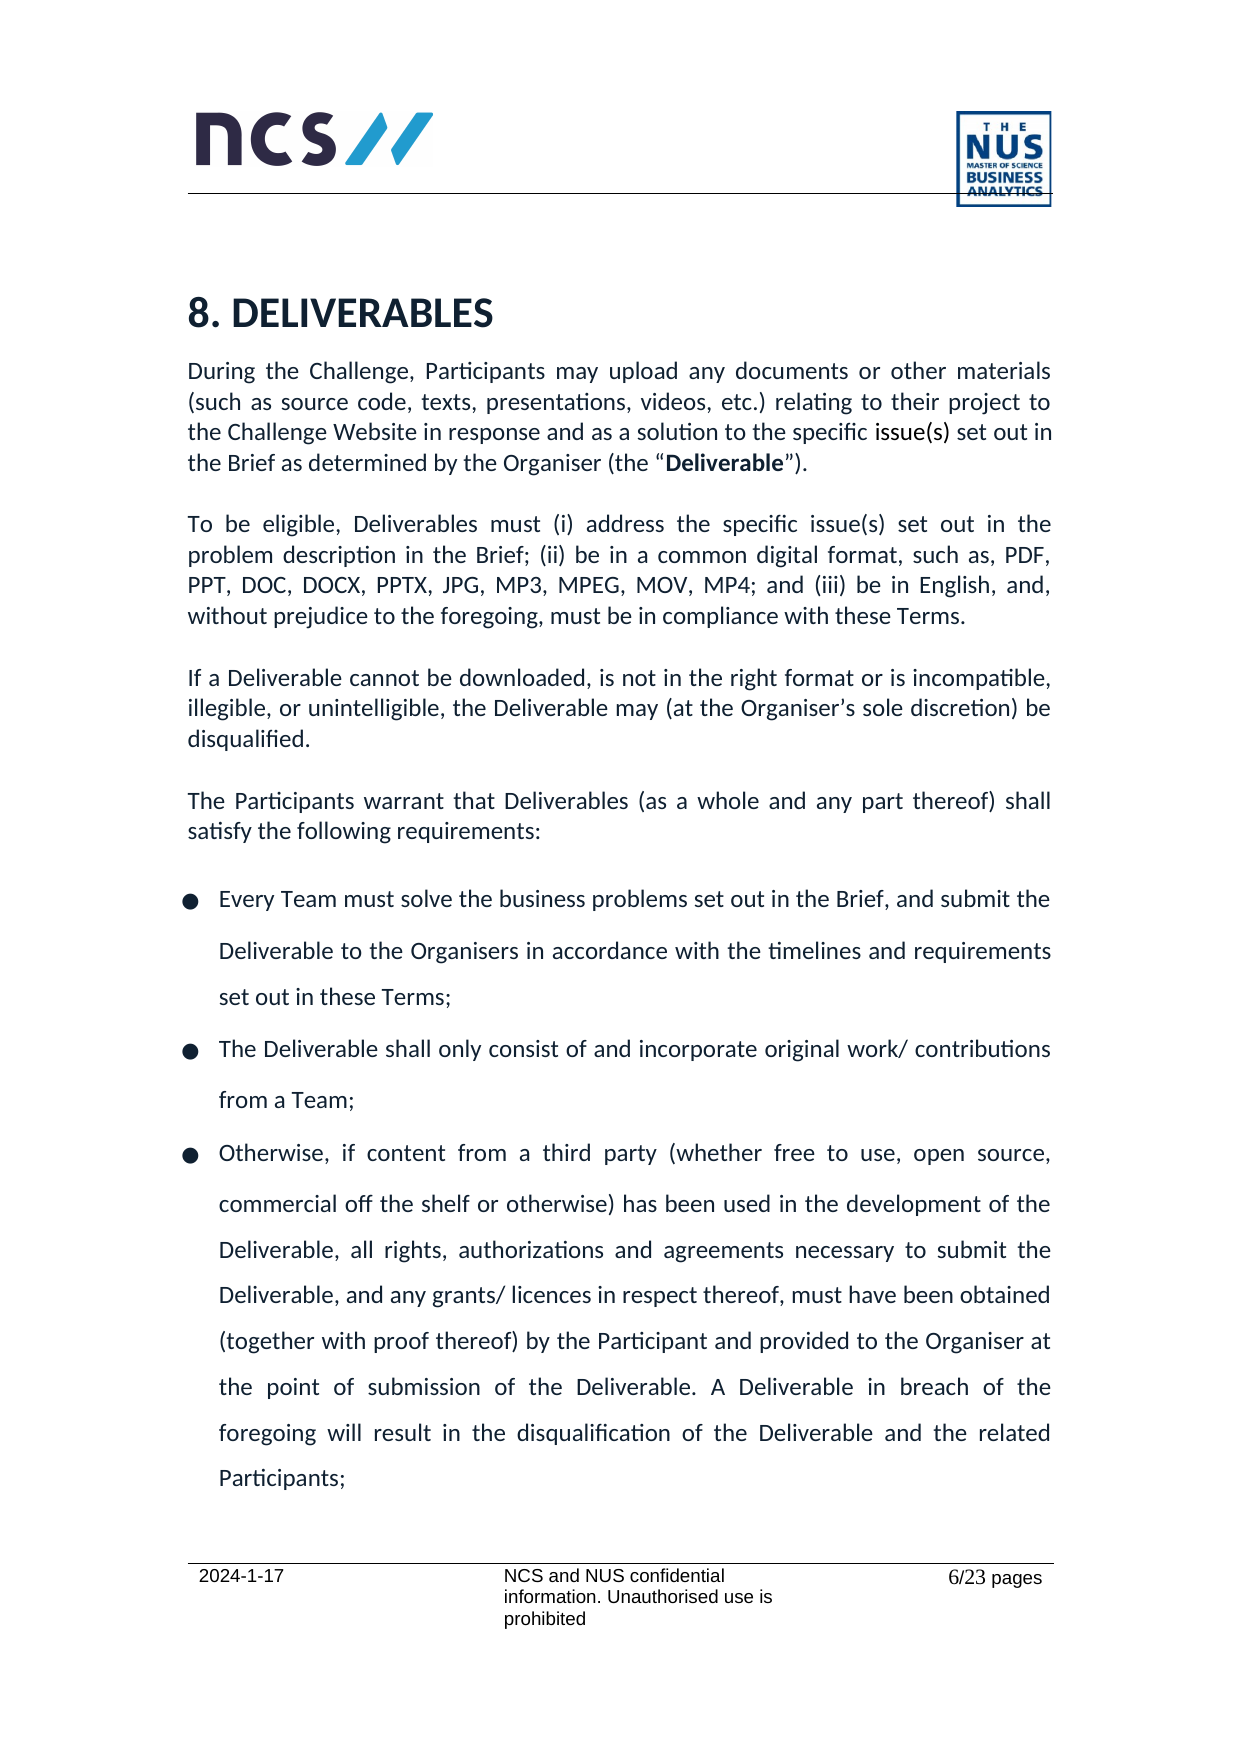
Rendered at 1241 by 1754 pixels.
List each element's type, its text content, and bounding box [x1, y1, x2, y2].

picture [956, 111, 1052, 193]
picture [956, 194, 1052, 207]
list The Deliverable shall only consist of and incorporate original work/ contributions from a Team; [181, 1026, 1053, 1115]
picture [194, 111, 434, 167]
text The Participants warrant that Deliverables (as a whole and any part thereof) shall satisfy the following requirements: [187, 785, 1053, 846]
text 8. DELIVERABLES [187, 285, 1053, 338]
list Otherwise, if content from a third party (whether free to use, open source, commercial off the shelf or otherwise) has been used in the development of the Deliverable, all rights, authorizations and agreements necessary to submit the Deliverable, and any grants/ licences in respect thereof, must have been obtained (together with proof thereof) by the Participant and provided to the Organiser at the point of submission of the Deliverable. A Deliverable in breach of the foregoing will result in the disqualification of the Deliverable and the related Participants; [181, 1130, 1053, 1493]
list Every Team must solve the business problems set out in the Brief, and submit the Deliverable to the Organisers in accordance with the timelines and requirements set out in these Terms; [181, 877, 1053, 1011]
text If a Deliverable cannot be downloaded, is not in the right format or is incompatible, illegible, or unintelligible, the Deliverable may (at the Organiser’s sole discretion) be disqualified. [187, 662, 1053, 753]
text During the Challenge, Participants may upload any documents or other materials (such as source code, texts, presentations, videos, etc.) relating to their project to the Challenge Website in response and as a solution to the specific issue(s) set out in the Brief as determined by the Organiser (the “Deliverable”). [187, 355, 1053, 477]
text To be eligible, Deliverables must (i) address the specific issue(s) set out in the problem description in the Brief; (ii) be in a common digital format, such as, PDF, PPT, DOC, DOCX, PPTX, JPG, MP3, MPEG, MOV, MP4; and (iii) be in English, and, without prejudice to the foregoing, must be in compliance with these Terms. [187, 509, 1053, 631]
